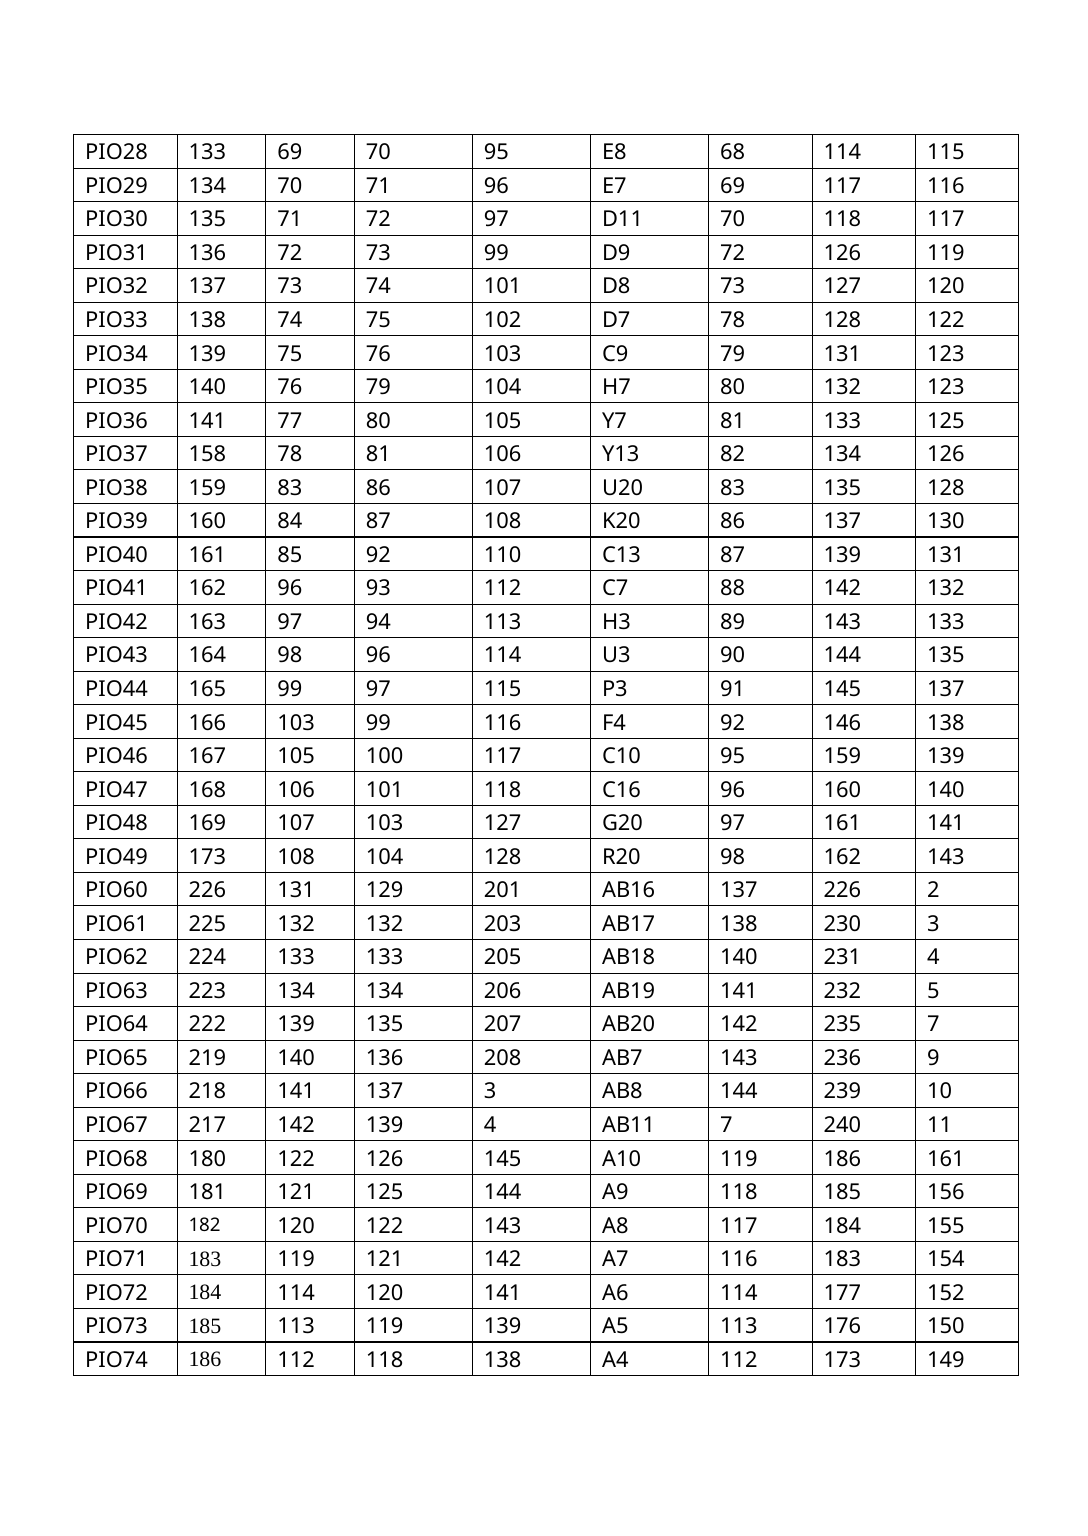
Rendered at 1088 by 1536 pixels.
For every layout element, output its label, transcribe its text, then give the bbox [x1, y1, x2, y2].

table_cell 123 [916, 370, 1018, 402]
table_cell 218 [178, 1074, 265, 1107]
table_cell 101 [355, 772, 472, 805]
table_cell 127 [813, 269, 915, 302]
table_cell 93 [355, 571, 472, 603]
table_cell AB16 [591, 873, 708, 905]
table_cell 72 [266, 236, 354, 268]
table_cell 108 [266, 839, 354, 872]
table_cell 115 [916, 135, 1018, 167]
table_cell 201 [473, 873, 590, 905]
table_cell 163 [178, 605, 265, 637]
table_cell AB19 [591, 974, 708, 1006]
table_cell AB8 [591, 1074, 708, 1107]
table_cell 206 [473, 974, 590, 1006]
table_cell 87 [709, 538, 812, 570]
table_cell 125 [916, 403, 1018, 436]
table_cell 156 [916, 1175, 1018, 1207]
table_cell 70 [709, 202, 812, 234]
table_cell 137 [355, 1074, 472, 1107]
table_cell 143 [473, 1208, 590, 1241]
table_cell 140 [916, 772, 1018, 805]
table_cell 118 [709, 1175, 812, 1207]
table_cell 104 [473, 370, 590, 402]
table_cell 80 [709, 370, 812, 402]
table_cell 86 [355, 470, 472, 503]
table_cell 99 [355, 705, 472, 738]
table_cell D11 [591, 202, 708, 234]
table_cell PIO45 [74, 705, 177, 738]
table_cell 122 [266, 1141, 354, 1174]
table_cell 96 [473, 169, 590, 201]
table_cell 141 [709, 974, 812, 1006]
table_cell 139 [473, 1309, 590, 1341]
table_cell 126 [355, 1141, 472, 1174]
table_cell 9 [916, 1041, 1018, 1073]
table_cell 107 [266, 806, 354, 838]
table_cell 176 [813, 1309, 915, 1341]
table_cell 117 [709, 1208, 812, 1241]
table_cell 136 [355, 1041, 472, 1073]
table_cell 97 [709, 806, 812, 838]
table_cell A9 [591, 1175, 708, 1207]
table_cell 105 [473, 403, 590, 436]
table_cell 83 [709, 470, 812, 503]
table_cell C16 [591, 772, 708, 805]
table_cell 143 [709, 1041, 812, 1073]
table_cell 116 [473, 705, 590, 738]
table_cell 162 [178, 571, 265, 603]
table_cell 182 [178, 1208, 265, 1241]
table_cell 118 [813, 202, 915, 234]
table_cell 106 [266, 772, 354, 805]
table_cell 223 [178, 974, 265, 1006]
table_cell 133 [266, 940, 354, 972]
table_cell PIO36 [74, 403, 177, 436]
table_cell D9 [591, 236, 708, 268]
table_cell 10 [916, 1074, 1018, 1107]
table_cell 103 [355, 806, 472, 838]
table_cell PIO34 [74, 336, 177, 369]
table_cell 91 [709, 672, 812, 704]
table_cell 132 [813, 370, 915, 402]
table_cell 118 [355, 1343, 472, 1375]
table_cell 145 [473, 1141, 590, 1174]
table_cell 231 [813, 940, 915, 972]
table_cell PIO46 [74, 739, 177, 771]
table_cell 116 [709, 1242, 812, 1274]
table_cell U20 [591, 470, 708, 503]
table_cell AB7 [591, 1041, 708, 1073]
table_cell 78 [266, 437, 354, 469]
table_cell E7 [591, 169, 708, 201]
table_cell 132 [266, 906, 354, 939]
table_cell 135 [355, 1007, 472, 1039]
table_cell 161 [916, 1141, 1018, 1174]
table_cell 73 [709, 269, 812, 302]
table_cell 71 [355, 169, 472, 201]
table_cell A8 [591, 1208, 708, 1241]
table_cell R20 [591, 839, 708, 872]
table_cell PIO63 [74, 974, 177, 1006]
table_cell 113 [473, 605, 590, 637]
table_cell 140 [709, 940, 812, 972]
table_cell 230 [813, 906, 915, 939]
table_cell 3 [473, 1074, 590, 1107]
table_cell 103 [473, 336, 590, 369]
table_cell 186 [813, 1141, 915, 1174]
table_cell 97 [266, 605, 354, 637]
table_cell PIO71 [74, 1242, 177, 1274]
table_cell PIO69 [74, 1175, 177, 1207]
table_cell D7 [591, 303, 708, 335]
table_cell 98 [709, 839, 812, 872]
table_cell PIO28 [74, 135, 177, 167]
table_cell 134 [355, 974, 472, 1006]
table_cell 104 [355, 839, 472, 872]
table_cell PIO35 [74, 370, 177, 402]
table_cell 149 [916, 1343, 1018, 1375]
table_cell 135 [813, 470, 915, 503]
table_cell 139 [355, 1108, 472, 1140]
table_cell 119 [266, 1242, 354, 1274]
table_cell U3 [591, 638, 708, 671]
table_cell PIO49 [74, 839, 177, 872]
table_cell 96 [266, 571, 354, 603]
table_cell 94 [355, 605, 472, 637]
table_cell AB18 [591, 940, 708, 972]
table_cell 226 [813, 873, 915, 905]
table_cell PIO29 [74, 169, 177, 201]
table_cell 139 [178, 336, 265, 369]
table_cell 95 [709, 739, 812, 771]
table_cell 126 [813, 236, 915, 268]
table_cell A6 [591, 1275, 708, 1308]
table_cell 131 [916, 538, 1018, 570]
table_cell 113 [709, 1309, 812, 1341]
table_cell 4 [473, 1108, 590, 1140]
table_cell PIO37 [74, 437, 177, 469]
table_cell 106 [473, 437, 590, 469]
table_cell 83 [266, 470, 354, 503]
table_cell 186 [178, 1343, 265, 1375]
table_cell 141 [266, 1074, 354, 1107]
table_cell PIO41 [74, 571, 177, 603]
table_cell 217 [178, 1108, 265, 1140]
table_cell 4 [916, 940, 1018, 972]
table_cell 114 [813, 135, 915, 167]
table_cell 73 [266, 269, 354, 302]
table_cell PIO44 [74, 672, 177, 704]
table_cell 97 [355, 672, 472, 704]
table_cell 141 [916, 806, 1018, 838]
table_cell 134 [813, 437, 915, 469]
table_cell 166 [178, 705, 265, 738]
table_cell PIO32 [74, 269, 177, 302]
table_cell A5 [591, 1309, 708, 1341]
table_cell 69 [709, 169, 812, 201]
table_cell 73 [355, 236, 472, 268]
table_cell 5 [916, 974, 1018, 1006]
table_cell D8 [591, 269, 708, 302]
table_cell 181 [178, 1175, 265, 1207]
table_cell 159 [178, 470, 265, 503]
table_cell 225 [178, 906, 265, 939]
table_cell 142 [473, 1242, 590, 1274]
table_cell 120 [355, 1275, 472, 1308]
table_cell H7 [591, 370, 708, 402]
table_cell 159 [813, 739, 915, 771]
table_cell 95 [473, 135, 590, 167]
table_cell 140 [178, 370, 265, 402]
table_cell 7 [916, 1007, 1018, 1039]
table_cell 11 [916, 1108, 1018, 1140]
table_cell 114 [473, 638, 590, 671]
table_cell 119 [916, 236, 1018, 268]
table_cell 139 [813, 538, 915, 570]
table_cell Y7 [591, 403, 708, 436]
table_cell 89 [709, 605, 812, 637]
table_cell 74 [266, 303, 354, 335]
table_cell 68 [709, 135, 812, 167]
table_cell PIO73 [74, 1309, 177, 1341]
table_cell 142 [709, 1007, 812, 1039]
table_cell 137 [916, 672, 1018, 704]
table_cell 205 [473, 940, 590, 972]
table_cell 114 [709, 1275, 812, 1308]
table_cell 128 [473, 839, 590, 872]
table_cell 98 [266, 638, 354, 671]
table_cell 203 [473, 906, 590, 939]
table_cell 105 [266, 739, 354, 771]
table_cell 155 [916, 1208, 1018, 1241]
table_cell 2 [916, 873, 1018, 905]
table_cell 222 [178, 1007, 265, 1039]
table_cell 121 [355, 1242, 472, 1274]
table_cell 180 [178, 1141, 265, 1174]
table_cell 82 [709, 437, 812, 469]
table_cell 185 [813, 1175, 915, 1207]
table_cell 86 [709, 504, 812, 536]
table_cell 164 [178, 638, 265, 671]
table_cell 167 [178, 739, 265, 771]
table_cell PIO40 [74, 538, 177, 570]
table_cell 113 [266, 1309, 354, 1341]
table_cell 70 [355, 135, 472, 167]
table_cell 130 [916, 504, 1018, 536]
table_cell 183 [178, 1242, 265, 1274]
table_cell 92 [355, 538, 472, 570]
table_cell 108 [473, 504, 590, 536]
table_cell 133 [178, 135, 265, 167]
table_cell 132 [916, 571, 1018, 603]
table_cell 224 [178, 940, 265, 972]
table_cell 122 [916, 303, 1018, 335]
table_cell 120 [266, 1208, 354, 1241]
table_cell 135 [916, 638, 1018, 671]
table_cell 158 [178, 437, 265, 469]
table_cell PIO64 [74, 1007, 177, 1039]
table_cell 84 [266, 504, 354, 536]
table_cell 219 [178, 1041, 265, 1073]
table_cell Y13 [591, 437, 708, 469]
table_cell 141 [473, 1275, 590, 1308]
table_cell 134 [266, 974, 354, 1006]
table_cell 162 [813, 839, 915, 872]
table_cell AB17 [591, 906, 708, 939]
table_cell 107 [473, 470, 590, 503]
table_cell P3 [591, 672, 708, 704]
table_cell 236 [813, 1041, 915, 1073]
table_cell 99 [266, 672, 354, 704]
table_cell 87 [355, 504, 472, 536]
table_cell 139 [266, 1007, 354, 1039]
table_cell 138 [916, 705, 1018, 738]
table_cell C13 [591, 538, 708, 570]
table_cell C9 [591, 336, 708, 369]
table_cell 112 [473, 571, 590, 603]
table_cell 99 [473, 236, 590, 268]
table_cell 97 [473, 202, 590, 234]
table_cell 184 [178, 1275, 265, 1308]
table_cell 134 [178, 169, 265, 201]
table_cell 78 [709, 303, 812, 335]
table_cell 7 [709, 1108, 812, 1140]
table_cell 135 [178, 202, 265, 234]
table_cell 142 [266, 1108, 354, 1140]
table_cell PIO39 [74, 504, 177, 536]
table_cell 137 [178, 269, 265, 302]
table_cell 122 [355, 1208, 472, 1241]
table_cell 117 [813, 169, 915, 201]
table_cell 173 [178, 839, 265, 872]
table_cell 115 [473, 672, 590, 704]
table_cell 168 [178, 772, 265, 805]
table_cell PIO48 [74, 806, 177, 838]
table_cell 112 [266, 1343, 354, 1375]
table_cell PIO74 [74, 1343, 177, 1375]
table_cell PIO30 [74, 202, 177, 234]
table_cell 144 [709, 1074, 812, 1107]
table_cell PIO43 [74, 638, 177, 671]
table_cell 146 [813, 705, 915, 738]
table_cell 117 [473, 739, 590, 771]
table_cell 131 [266, 873, 354, 905]
table_cell 152 [916, 1275, 1018, 1308]
table_cell A4 [591, 1343, 708, 1375]
table_cell 142 [813, 571, 915, 603]
table_cell 136 [178, 236, 265, 268]
table_cell 118 [473, 772, 590, 805]
table_cell 72 [709, 236, 812, 268]
table_cell 127 [473, 806, 590, 838]
table_cell 137 [813, 504, 915, 536]
table_cell 137 [709, 873, 812, 905]
table_cell PIO65 [74, 1041, 177, 1073]
table_cell G20 [591, 806, 708, 838]
table_cell 117 [916, 202, 1018, 234]
table_cell 132 [355, 906, 472, 939]
table_cell 169 [178, 806, 265, 838]
table_cell 207 [473, 1007, 590, 1039]
table_cell H3 [591, 605, 708, 637]
table_cell 76 [266, 370, 354, 402]
table_cell 208 [473, 1041, 590, 1073]
table_cell 102 [473, 303, 590, 335]
table_cell PIO60 [74, 873, 177, 905]
table_cell 140 [266, 1041, 354, 1073]
table_cell 133 [813, 403, 915, 436]
table_cell 96 [709, 772, 812, 805]
table_cell 71 [266, 202, 354, 234]
table_cell 3 [916, 906, 1018, 939]
table_cell A10 [591, 1141, 708, 1174]
table_cell PIO31 [74, 236, 177, 268]
table_cell 161 [813, 806, 915, 838]
table_cell 123 [916, 336, 1018, 369]
table_cell AB20 [591, 1007, 708, 1039]
table_cell 154 [916, 1242, 1018, 1274]
table_cell 79 [355, 370, 472, 402]
table_cell 183 [813, 1242, 915, 1274]
table_cell 143 [916, 839, 1018, 872]
table_cell 235 [813, 1007, 915, 1039]
table_cell 145 [813, 672, 915, 704]
table_cell PIO33 [74, 303, 177, 335]
table_cell 150 [916, 1309, 1018, 1341]
table_cell 138 [473, 1343, 590, 1375]
table_cell 129 [355, 873, 472, 905]
table_cell 143 [813, 605, 915, 637]
table_cell 120 [916, 269, 1018, 302]
table_cell 141 [178, 403, 265, 436]
table_cell 80 [355, 403, 472, 436]
table_cell 92 [709, 705, 812, 738]
table_cell 85 [266, 538, 354, 570]
table_cell 240 [813, 1108, 915, 1140]
table_cell 75 [266, 336, 354, 369]
table_cell AB11 [591, 1108, 708, 1140]
table_cell PIO61 [74, 906, 177, 939]
table_cell 75 [355, 303, 472, 335]
table_cell 110 [473, 538, 590, 570]
table_cell 131 [813, 336, 915, 369]
table_cell 119 [355, 1309, 472, 1341]
table_cell 116 [916, 169, 1018, 201]
table_cell 232 [813, 974, 915, 1006]
table_cell 138 [178, 303, 265, 335]
table_cell PIO72 [74, 1275, 177, 1308]
table_cell 125 [355, 1175, 472, 1207]
table_cell 103 [266, 705, 354, 738]
table_cell 139 [916, 739, 1018, 771]
table_cell 239 [813, 1074, 915, 1107]
table_cell PIO62 [74, 940, 177, 972]
table_cell PIO68 [74, 1141, 177, 1174]
table_cell 121 [266, 1175, 354, 1207]
table_cell 100 [355, 739, 472, 771]
table_cell 144 [813, 638, 915, 671]
table_cell 160 [178, 504, 265, 536]
table_cell PIO47 [74, 772, 177, 805]
table_cell E8 [591, 135, 708, 167]
table_cell 76 [355, 336, 472, 369]
table_cell 70 [266, 169, 354, 201]
table_cell 138 [709, 906, 812, 939]
table_cell 81 [355, 437, 472, 469]
table_cell 126 [916, 437, 1018, 469]
table_cell 128 [916, 470, 1018, 503]
table_cell 79 [709, 336, 812, 369]
table_cell 184 [813, 1208, 915, 1241]
table_cell 128 [813, 303, 915, 335]
table_cell F4 [591, 705, 708, 738]
table_cell 133 [355, 940, 472, 972]
table_cell PIO38 [74, 470, 177, 503]
table_cell 88 [709, 571, 812, 603]
table_cell 112 [709, 1343, 812, 1375]
table_cell 72 [355, 202, 472, 234]
table_cell 90 [709, 638, 812, 671]
table_cell 77 [266, 403, 354, 436]
table_cell 185 [178, 1309, 265, 1341]
table_cell 173 [813, 1343, 915, 1375]
table_cell PIO66 [74, 1074, 177, 1107]
table_cell C7 [591, 571, 708, 603]
table_cell 144 [473, 1175, 590, 1207]
table_cell A7 [591, 1242, 708, 1274]
table_cell K20 [591, 504, 708, 536]
table_cell C10 [591, 739, 708, 771]
table_cell PIO42 [74, 605, 177, 637]
table_cell 226 [178, 873, 265, 905]
table_cell 119 [709, 1141, 812, 1174]
table_cell PIO70 [74, 1208, 177, 1241]
table_cell 96 [355, 638, 472, 671]
table_cell 177 [813, 1275, 915, 1308]
table_cell 101 [473, 269, 590, 302]
table_cell 165 [178, 672, 265, 704]
table_cell 81 [709, 403, 812, 436]
table_cell 114 [266, 1275, 354, 1308]
table_cell PIO67 [74, 1108, 177, 1140]
table_cell 69 [266, 135, 354, 167]
table_cell 133 [916, 605, 1018, 637]
table_cell 160 [813, 772, 915, 805]
table_cell 161 [178, 538, 265, 570]
table_cell 74 [355, 269, 472, 302]
